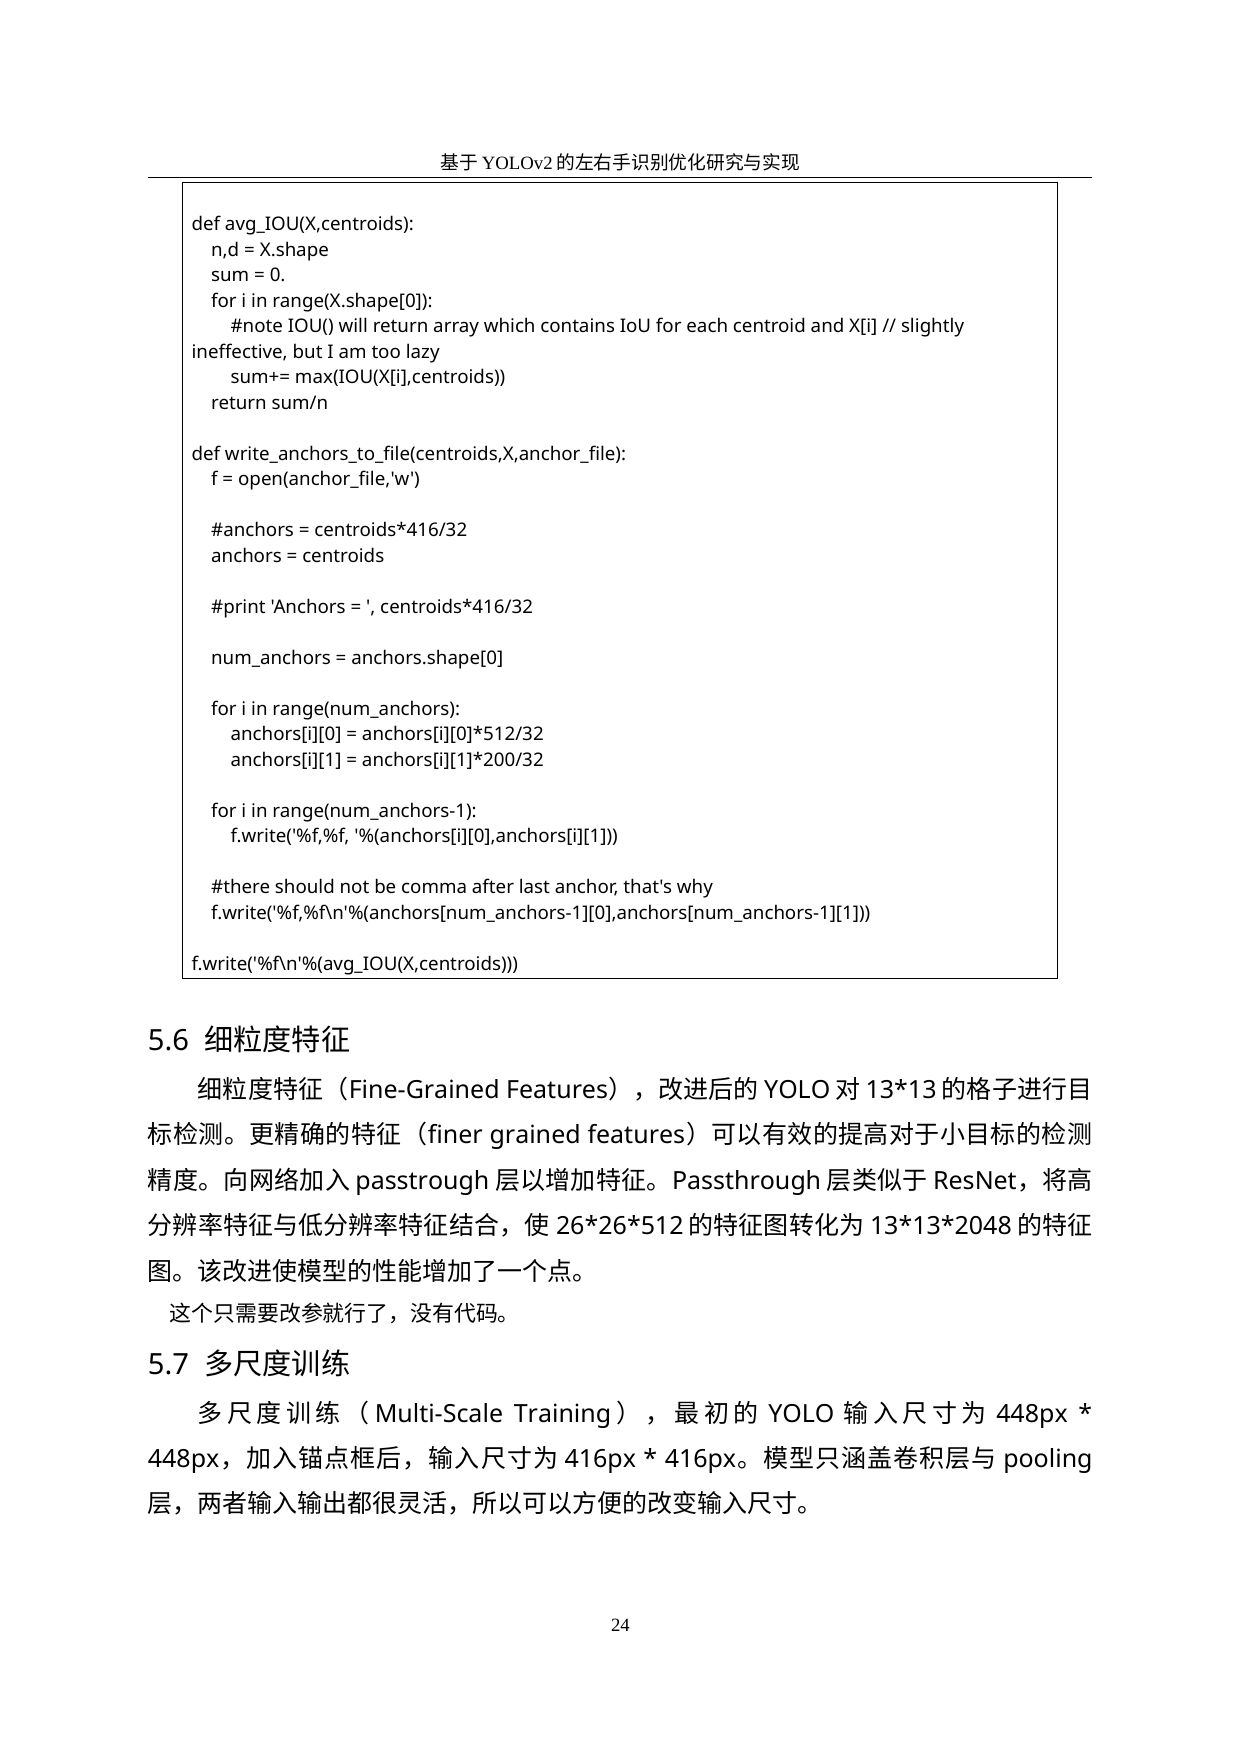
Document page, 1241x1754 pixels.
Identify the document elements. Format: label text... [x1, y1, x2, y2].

text num_anchors = anchors.shape[0] [183, 641, 1057, 670]
text for i in range(X.shape[0]): [183, 284, 1057, 309]
text def write_anchors_to_file(centroids,X,anchor_file): [183, 437, 1057, 462]
text for i in range(num_anchors): [183, 692, 1057, 718]
text f.write('%f,%f\n'%(anchors[num_anchors-1][0],anchors[num_anchors-1][1])) [183, 896, 1057, 925]
text #there should not be comma after last anchor, that's why [183, 871, 1057, 896]
text anchors[i][0] = anchors[i][0]*512/32 [183, 718, 1057, 743]
text anchors = centroids [183, 539, 1057, 568]
subtitle 细粒度特征 [148, 1017, 1092, 1059]
text for i in range(num_anchors-1): [183, 794, 1057, 820]
text f = open(anchor_file,'w') [183, 462, 1057, 491]
text #print 'Anchors = ', centroids*416/32 [183, 590, 1057, 619]
text 多尺度训练（Multi-Scale Training），最初的YOLO输入尺寸为448px * 448px，加入锚点框后，输入尺寸为416px * 416px。模型只涵盖卷积层与pooling 层，两者输入输出都很灵活，所以可以方便的改变输入尺寸。 [148, 1393, 1092, 1520]
text f.write('%f,%f, '%(anchors[i][0],anchors[i][1])) [183, 820, 1057, 848]
text return sum/n [183, 386, 1057, 414]
text n,d = X.shape [183, 233, 1057, 258]
text anchors[i][1] = anchors[i][1]*200/32 [183, 743, 1057, 772]
text sum+= max(IOU(X[i],centroids)) [183, 360, 1057, 386]
text #note IOU() will return array which contains IoU for each centroid and X[i] // slightly ineffective, but I am too lazy [183, 309, 1057, 360]
text f.write('%f\n'%(avg_IOU(X,centroids))) [183, 947, 1057, 978]
text def avg_IOU(X,centroids): [183, 207, 1057, 233]
text 这个只需要改参就行了，没有代码。 [148, 1296, 1092, 1328]
subtitle 多尺度训练 [148, 1340, 1092, 1383]
text sum = 0. [183, 258, 1057, 284]
text #anchors = centroids*416/32 [183, 513, 1057, 539]
